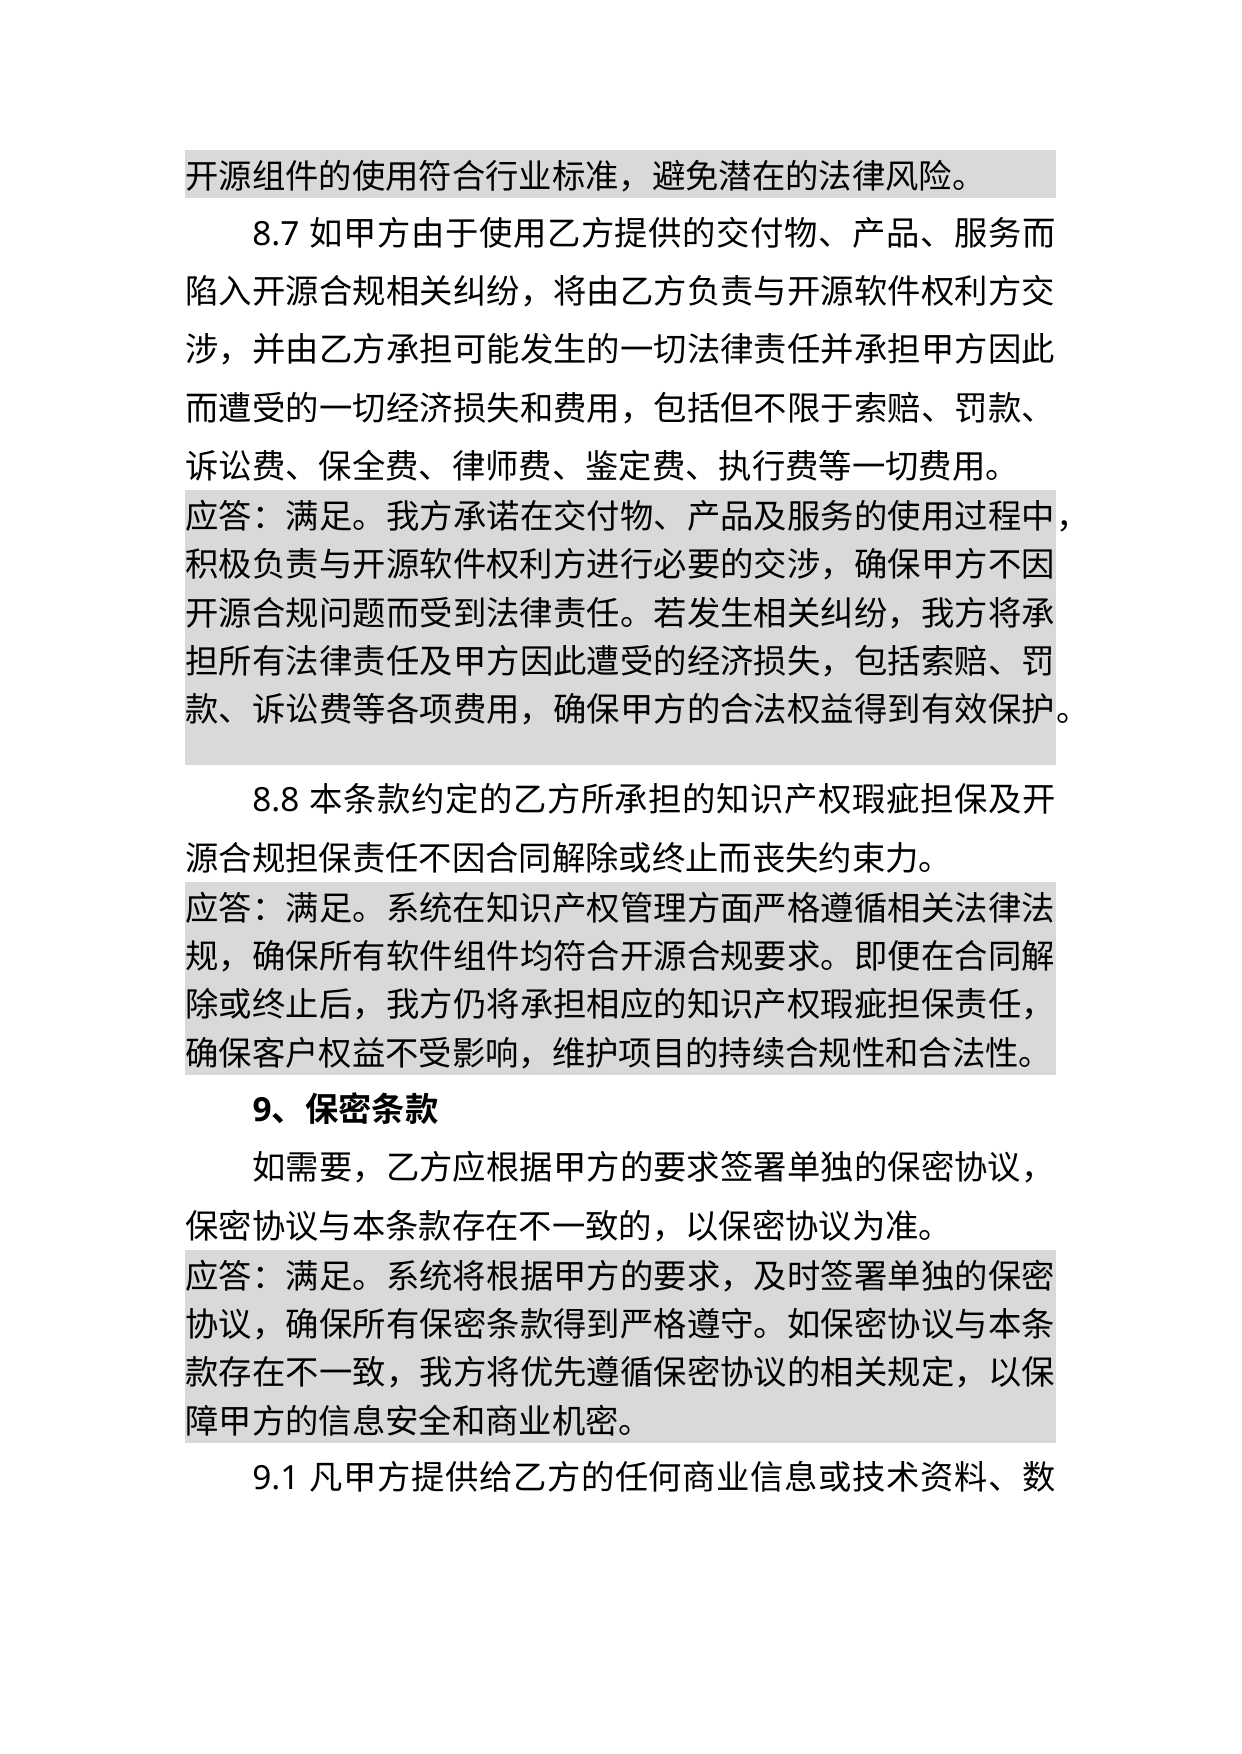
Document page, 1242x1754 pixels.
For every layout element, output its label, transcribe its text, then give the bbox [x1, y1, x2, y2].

text 8.7 如甲方由于使用乙方提供的交付物、产品、服务而陷入开源合规相关纠纷，将由乙方负责与开源软件权利方交涉，并由乙方承担可能发生的一切法律责任并承担甲方因此而遭受的一切经济损失和费用，包括但不限于索赔、罚款、诉讼费、保全费、律师费、鉴定费、执行费等一切费用。 [185, 198, 1056, 490]
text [185, 150, 1056, 198]
text 应答：满足。系统在知识产权管理方面严格遵循相关法律法规，确保所有软件组件均符合开源合规要求。即便在合同解除或终止后，我方仍将承担相应的知识产权瑕疵担保责任，确保客户权益不受影响，维护项目的持续合规性和合法性。 [185, 882, 1056, 1075]
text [185, 1443, 1056, 1501]
text 应答：满足。我方承诺在交付物、产品及服务的使用过程中，积极负责与开源软件权利方进行必要的交涉，确保甲方不因开源合规问题而受到法律责任。若发生相关纠纷，我方将承担所有法律责任及甲方因此遭受的经济损失，包括索赔、罚款、诉讼费等各项费用，确保甲方的合法权益得到有效保护。 [185, 490, 1056, 765]
text 8.8 本条款约定的乙方所承担的知识产权瑕疵担保及开源合规担保责任不因合同解除或终止而丧失约束力。 [185, 765, 1056, 882]
text 9、保密条款 [185, 1075, 1056, 1133]
text 如需要，乙方应根据甲方的要求签署单独的保密协议，保密协议与本条款存在不一致的，以保密协议为准。 [185, 1133, 1056, 1250]
text 应答：满足。系统将根据甲方的要求，及时签署单独的保密协议，确保所有保密条款得到严格遵守。如保密协议与本条款存在不一致，我方将优先遵循保密协议的相关规定，以保障甲方的信息安全和商业机密。 [185, 1250, 1056, 1443]
